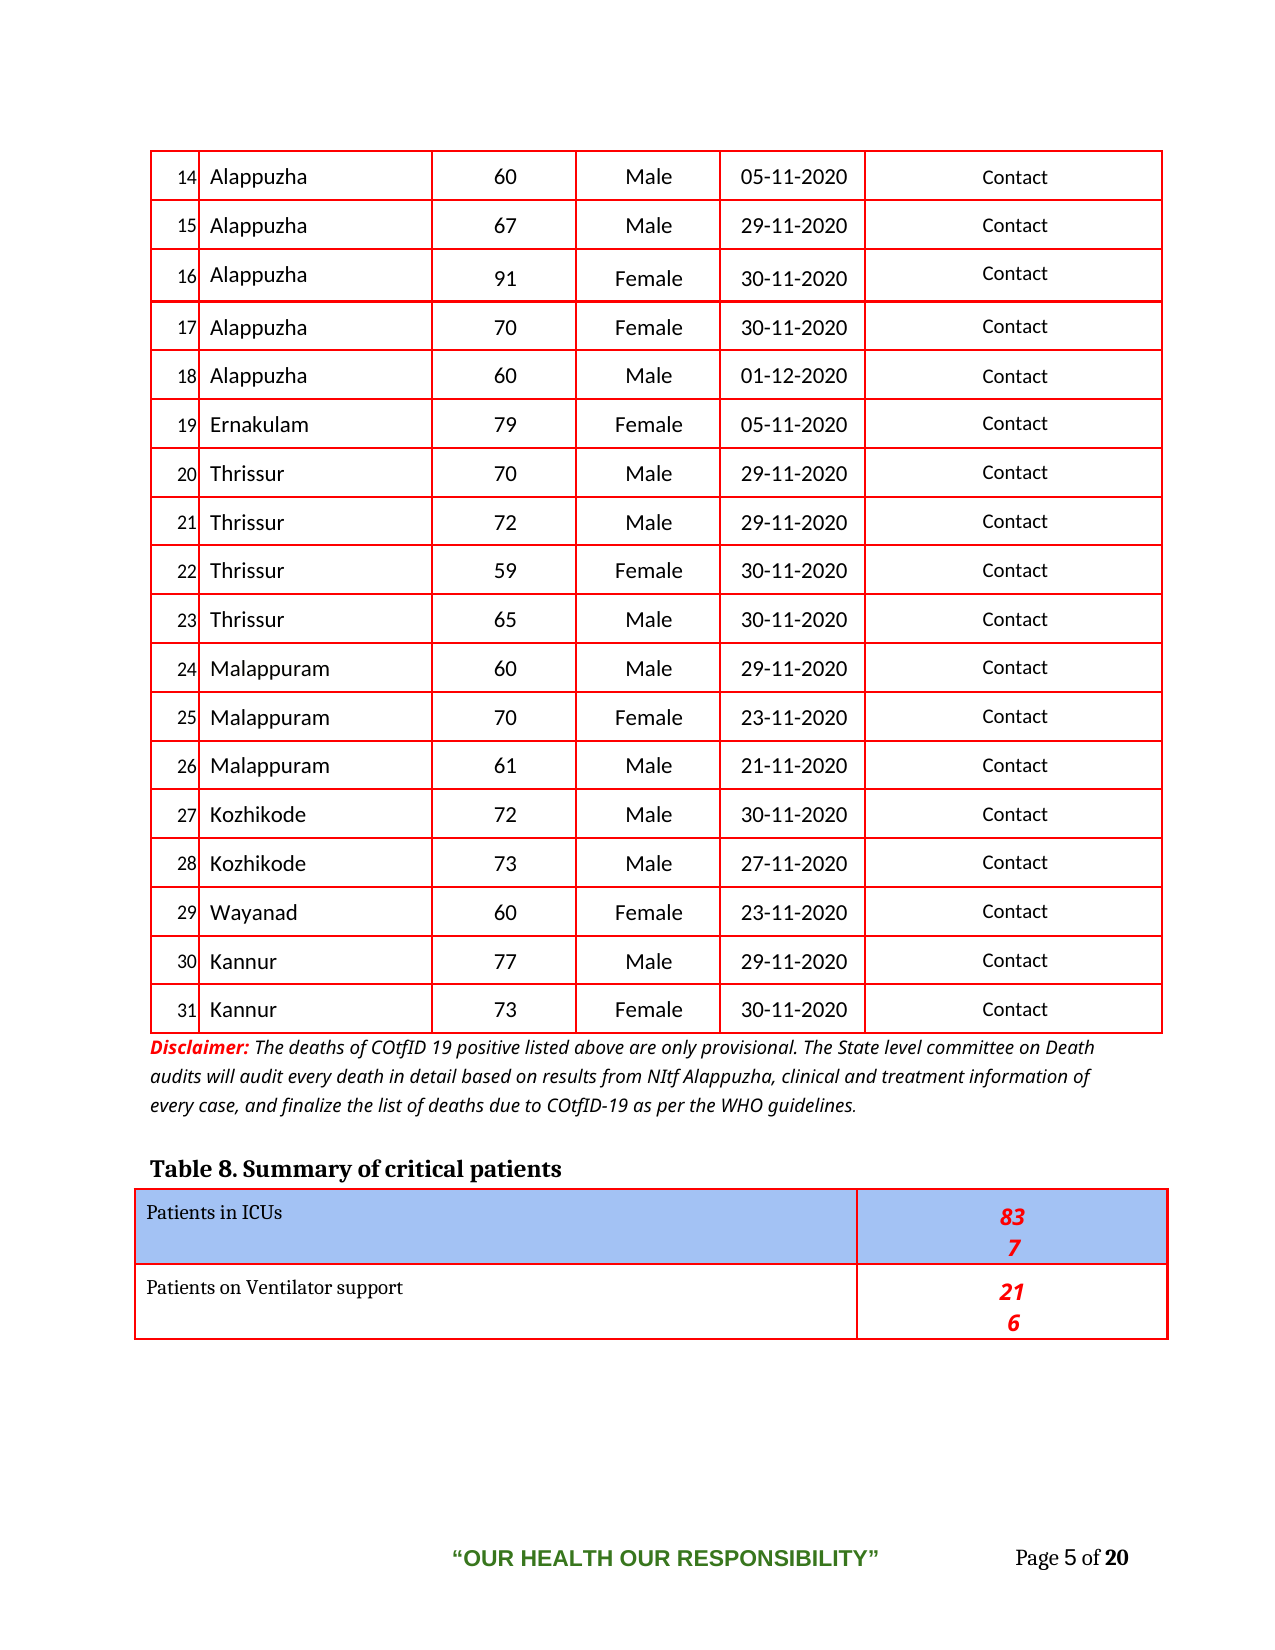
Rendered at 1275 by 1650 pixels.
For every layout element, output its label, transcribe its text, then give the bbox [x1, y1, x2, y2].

table_cell 26 [152, 742, 198, 788]
table_cell 17 [152, 303, 198, 349]
table_cell 73 [433, 839, 575, 886]
table_cell 19 [152, 400, 198, 447]
table_cell 22 [152, 546, 198, 593]
table_cell Male [577, 644, 719, 691]
table_cell 70 [433, 449, 575, 496]
table_cell 30-11-2020 [721, 595, 864, 642]
table_cell Thrissur [200, 498, 431, 544]
text Disclaimer: The deaths of COtfID 19 positive listed above are only provisional. The State level committee on Death audits will audit every death in detail based on results from NItf Alappuzha, clinical and treatment information of every case, and finalize the list of deaths due to COtfID-19 as per the WHO guidelines. [150, 1034, 1137, 1118]
table_cell Ernakulam [200, 400, 431, 447]
table_cell Female [577, 303, 719, 349]
table_cell Thrissur [200, 449, 431, 496]
table_cell 01-12-2020 [721, 351, 864, 398]
table_cell 30-11-2020 [721, 790, 864, 837]
table_cell 67 [433, 201, 575, 247]
table_cell 25 [152, 693, 198, 739]
table_cell Contact [866, 985, 1161, 1032]
table_cell 15 [152, 201, 198, 247]
table_cell Contact [866, 546, 1161, 593]
table_cell Contact [866, 888, 1161, 934]
table_cell Kozhikode [200, 790, 431, 837]
table_header 837 [858, 1190, 1166, 1263]
table_cell 20 [152, 449, 198, 496]
table_cell Contact [866, 498, 1161, 544]
table_cell Contact [866, 449, 1161, 496]
table_cell 73 [433, 985, 575, 1032]
table_cell Male [577, 790, 719, 837]
table_cell Female [577, 250, 719, 300]
table_cell 30-11-2020 [721, 546, 864, 593]
table_cell 60 [433, 888, 575, 934]
table_cell 18 [152, 351, 198, 398]
table_cell Male [577, 839, 719, 886]
table_cell Male [577, 937, 719, 983]
table_cell 216 [858, 1265, 1166, 1338]
table_cell Alappuzha [200, 303, 431, 349]
table_cell Contact [866, 644, 1161, 691]
table_cell 23 [152, 595, 198, 642]
table_cell Kannur [200, 985, 431, 1032]
table_cell 23-11-2020 [721, 888, 864, 934]
table_cell Male [577, 201, 719, 247]
table_header Patients in ICUs [136, 1190, 856, 1263]
table_cell Contact [866, 400, 1161, 447]
table_cell Female [577, 985, 719, 1032]
table_cell Alappuzha [200, 250, 431, 300]
table_cell 91 [433, 250, 575, 300]
table_cell Kannur [200, 937, 431, 983]
table_cell Thrissur [200, 595, 431, 642]
table_cell Male [577, 595, 719, 642]
table_cell Female [577, 888, 719, 934]
table_header 05-11-2020 [721, 152, 864, 199]
table_cell 70 [433, 303, 575, 349]
table_cell Female [577, 546, 719, 593]
table_header 60 [433, 152, 575, 199]
table_cell Female [577, 693, 719, 739]
table_cell 29-11-2020 [721, 201, 864, 247]
table_cell Thrissur [200, 546, 431, 593]
table_cell Contact [866, 839, 1161, 886]
table_cell Contact [866, 937, 1161, 983]
table_cell 27-11-2020 [721, 839, 864, 886]
table_cell 59 [433, 546, 575, 593]
table_cell Male [577, 498, 719, 544]
table_cell 24 [152, 644, 198, 691]
table_header Contact [866, 152, 1161, 199]
table_cell 21-11-2020 [721, 742, 864, 788]
table_cell Male [577, 351, 719, 398]
table_header Male [577, 152, 719, 199]
table_cell Contact [866, 303, 1161, 349]
table_cell 77 [433, 937, 575, 983]
text Table 8. Summary of critical patients [150, 1155, 1252, 1184]
table_header 14 [152, 152, 198, 199]
table_cell 60 [433, 644, 575, 691]
table_cell 29-11-2020 [721, 498, 864, 544]
table_cell 29-11-2020 [721, 644, 864, 691]
table_cell 30-11-2020 [721, 303, 864, 349]
table_cell Malappuram [200, 644, 431, 691]
table_cell Alappuzha [200, 351, 431, 398]
table_cell 16 [152, 250, 198, 300]
table_cell Malappuram [200, 693, 431, 739]
table_cell 29 [152, 888, 198, 934]
table_cell Contact [866, 595, 1161, 642]
table_cell 61 [433, 742, 575, 788]
table_cell 05-11-2020 [721, 400, 864, 447]
table_cell 30-11-2020 [721, 250, 864, 300]
table_cell 70 [433, 693, 575, 739]
table_cell 31 [152, 985, 198, 1032]
table_cell Wayanad [200, 888, 431, 934]
table_cell 29-11-2020 [721, 937, 864, 983]
table_cell 23-11-2020 [721, 693, 864, 739]
table_cell 30-11-2020 [721, 985, 864, 1032]
table_header Alappuzha [200, 152, 431, 199]
table_cell 28 [152, 839, 198, 886]
table_cell Male [577, 449, 719, 496]
table_cell Contact [866, 351, 1161, 398]
table_cell Contact [866, 250, 1161, 300]
table_cell Contact [866, 742, 1161, 788]
table_cell 79 [433, 400, 575, 447]
table_cell Patients on Ventilator support [136, 1265, 856, 1338]
table_cell 30 [152, 937, 198, 983]
table_cell Contact [866, 693, 1161, 739]
table_cell Contact [866, 790, 1161, 837]
table_cell Male [577, 742, 719, 788]
table_cell 27 [152, 790, 198, 837]
table_cell Contact [866, 201, 1161, 247]
table_cell Kozhikode [200, 839, 431, 886]
table_cell Female [577, 400, 719, 447]
table_cell Alappuzha [200, 201, 431, 247]
table_cell 72 [433, 498, 575, 544]
table_cell 29-11-2020 [721, 449, 864, 496]
table_cell Malappuram [200, 742, 431, 788]
table_cell 60 [433, 351, 575, 398]
table_cell 21 [152, 498, 198, 544]
table_cell 72 [433, 790, 575, 837]
table_cell 65 [433, 595, 575, 642]
